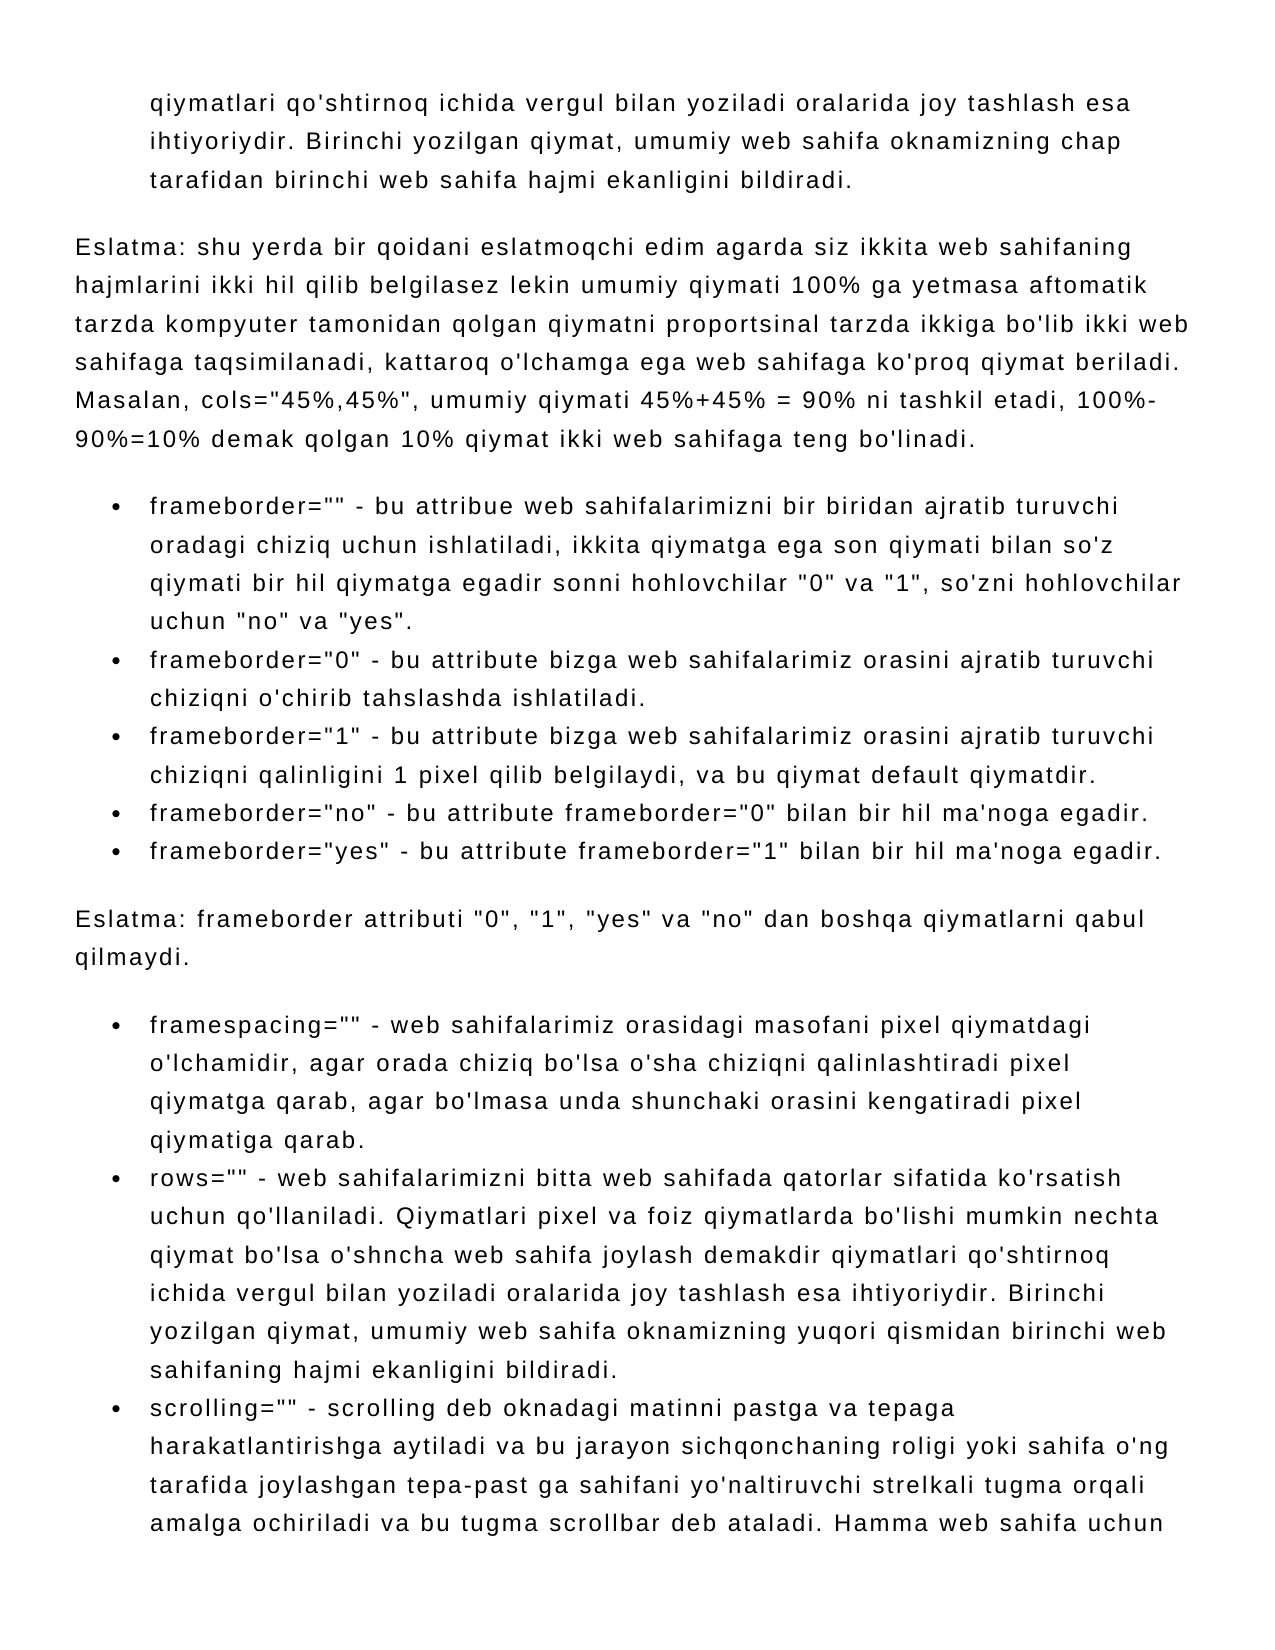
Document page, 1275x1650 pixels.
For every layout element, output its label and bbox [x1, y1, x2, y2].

table_cell [72, 75, 1197, 1539]
